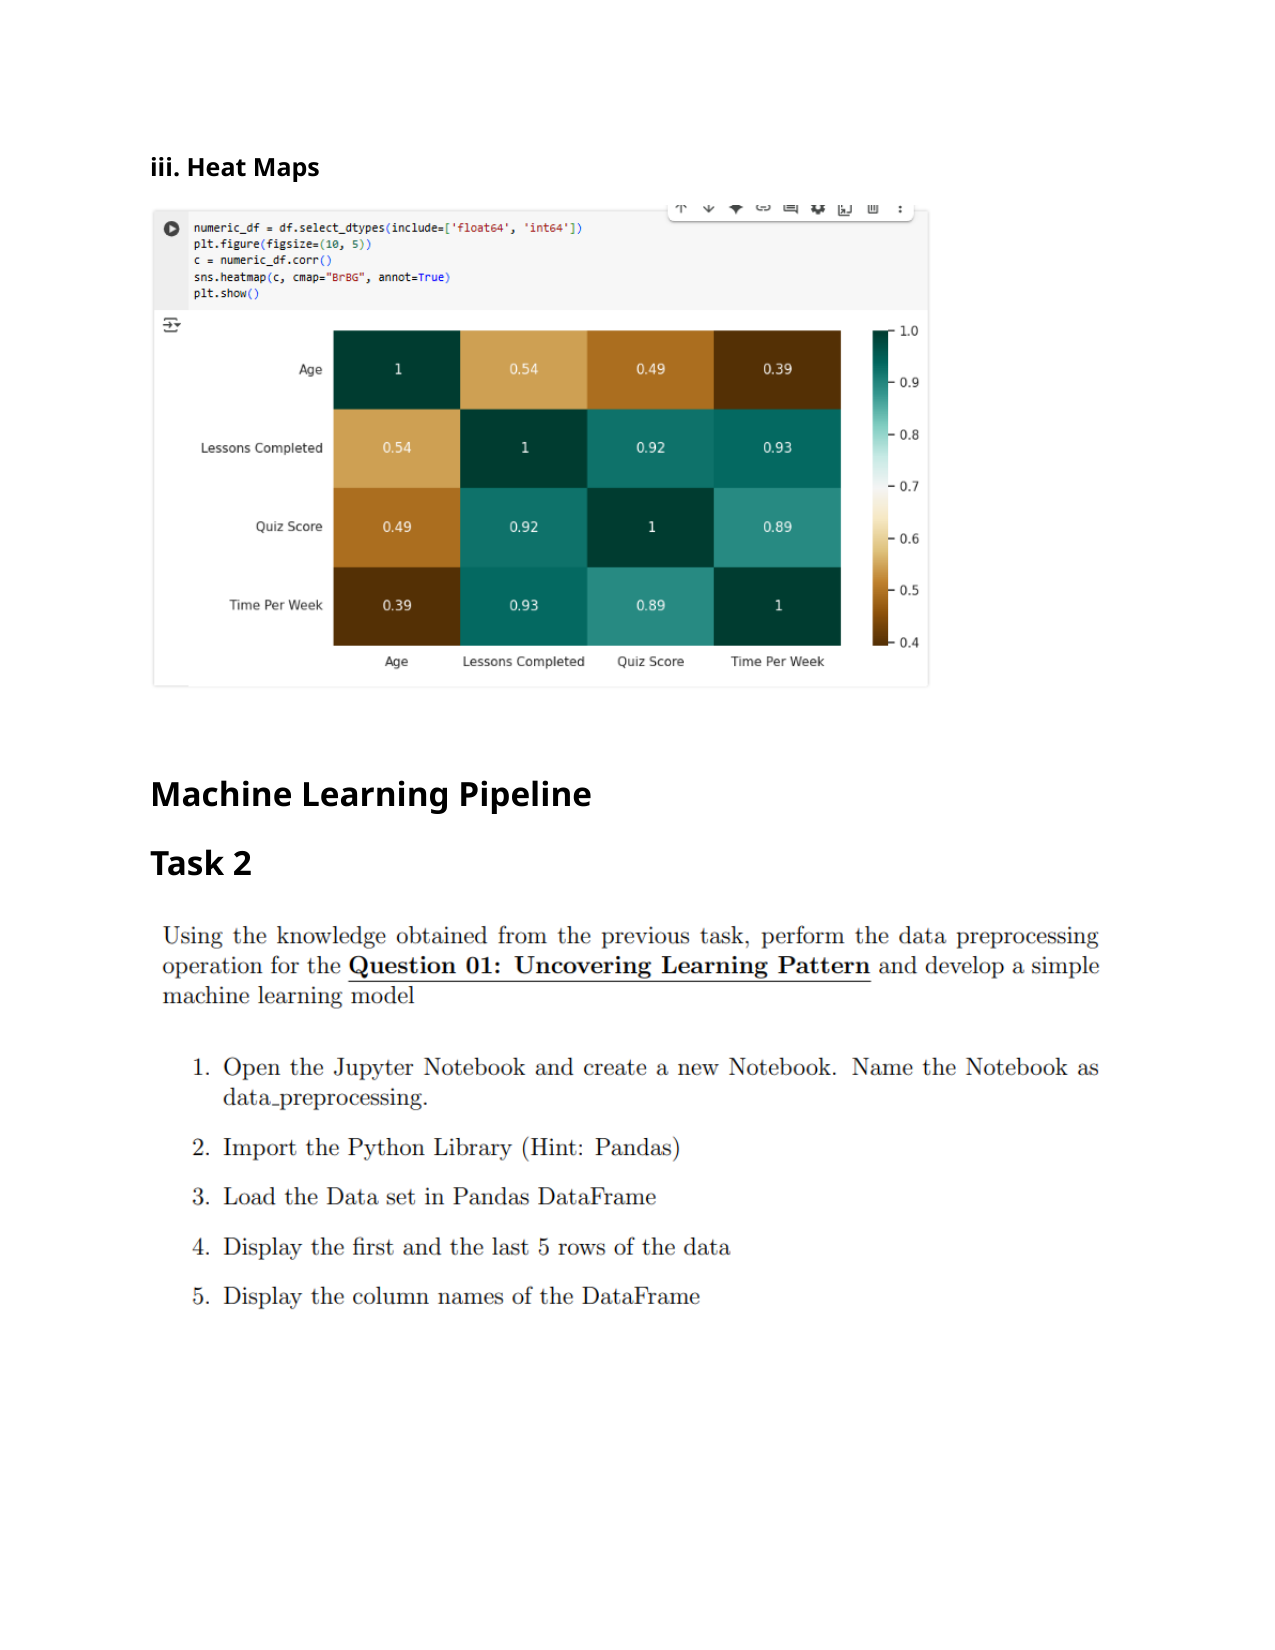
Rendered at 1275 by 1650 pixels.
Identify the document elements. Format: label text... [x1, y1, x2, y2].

picture [150, 205, 932, 694]
picture [150, 908, 1125, 1321]
text iii. Heat Maps [150, 150, 1125, 184]
text Task 2 [150, 840, 1125, 885]
text Machine Learning Pipeline [150, 771, 1125, 816]
